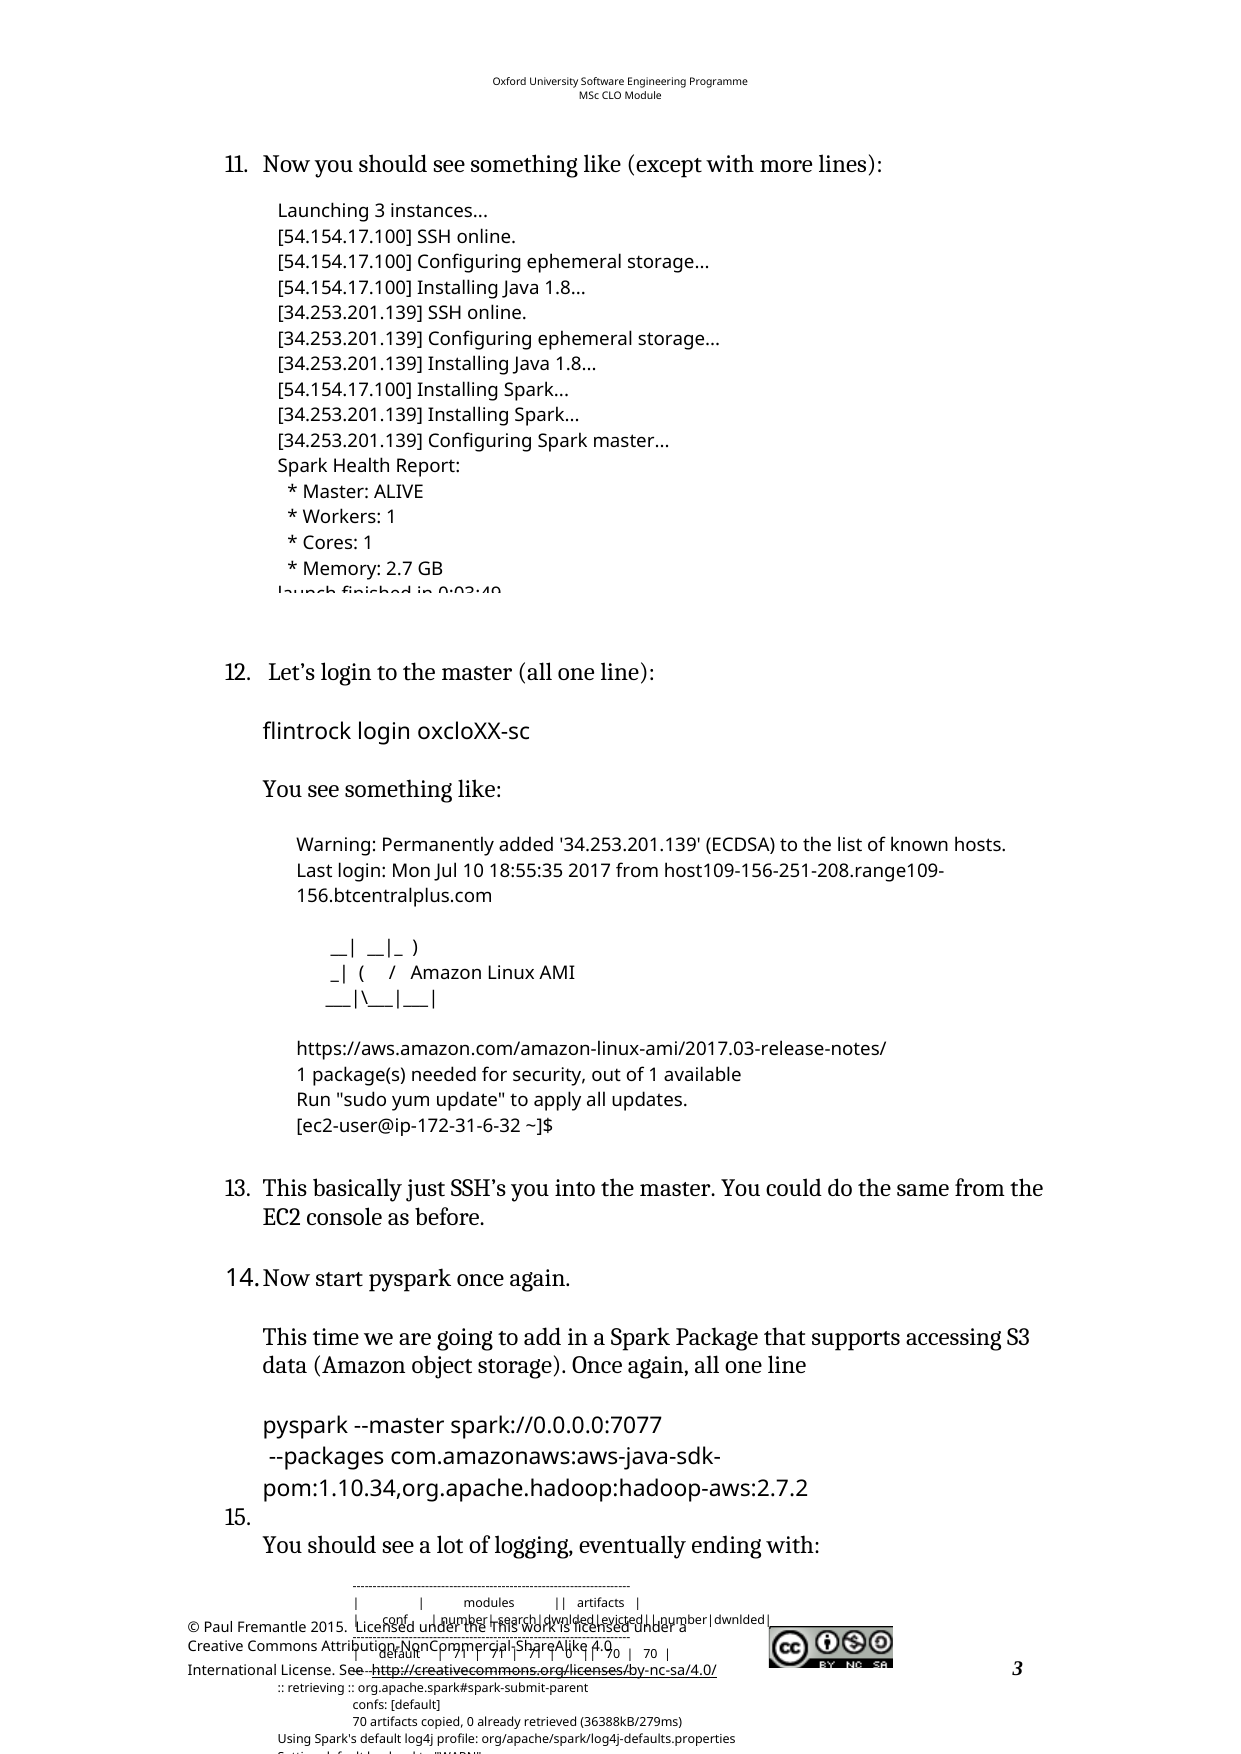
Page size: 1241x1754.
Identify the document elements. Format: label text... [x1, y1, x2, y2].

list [225, 1503, 1053, 1560]
list Let’s login to the master (all one line): flintrock login oxcloXX-sc You see something like: [225, 658, 1053, 1174]
picture [768, 1626, 893, 1668]
list Now you should see something like (except with more lines): [225, 150, 1053, 658]
list Now start pyspark once again. This time we are going to add in a Spark Package that supports accessing S3 data (Amazon object storage). Once again, all one line pyspark --master spark://0.0.0.0:7077 --packages com.amazonaws:aws-java-sdk-pom:1.10.34,org.apache.hadoop:hadoop-aws:2.7.2 [225, 1260, 1053, 1503]
list This basically just SSH’s you into the master. You could do the same from the EC2 console as before. [225, 1174, 1053, 1260]
